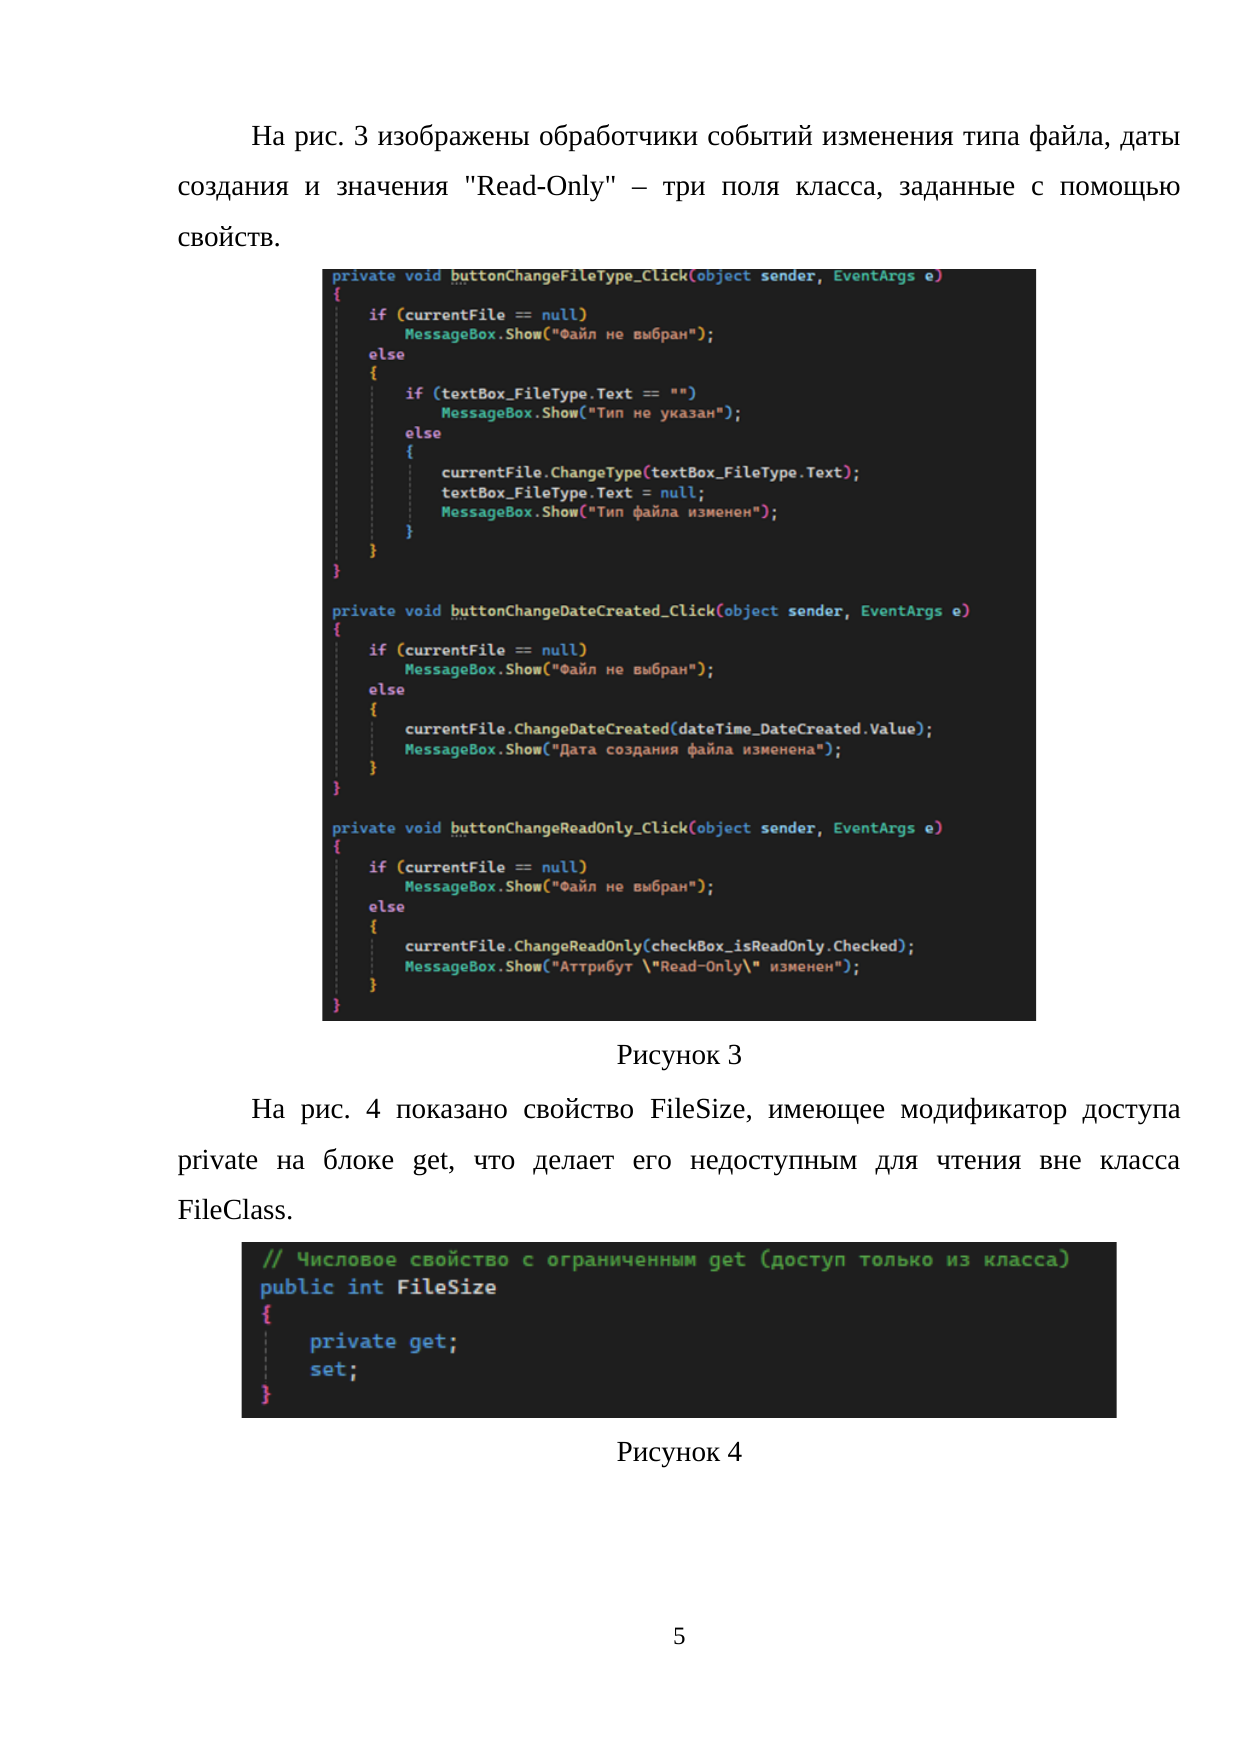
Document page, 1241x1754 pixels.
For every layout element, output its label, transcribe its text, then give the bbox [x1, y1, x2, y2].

picture [322, 269, 1037, 1021]
text На рис. 3 изображены обработчики событий изменения типа файла, даты создания и значения "Read-Only" – три поля класса, заданные с помощью свойств. [177, 118, 1181, 252]
picture [241, 1242, 1117, 1418]
text Рисунок 3 [177, 1037, 1181, 1071]
text На рис. 4 показано свойство FileSize, имеющее модификатор доступа private на блоке get, что делает его недоступным для чтения вне класса FileClass. [177, 1092, 1181, 1226]
text Рисунок 4 [177, 1434, 1181, 1468]
